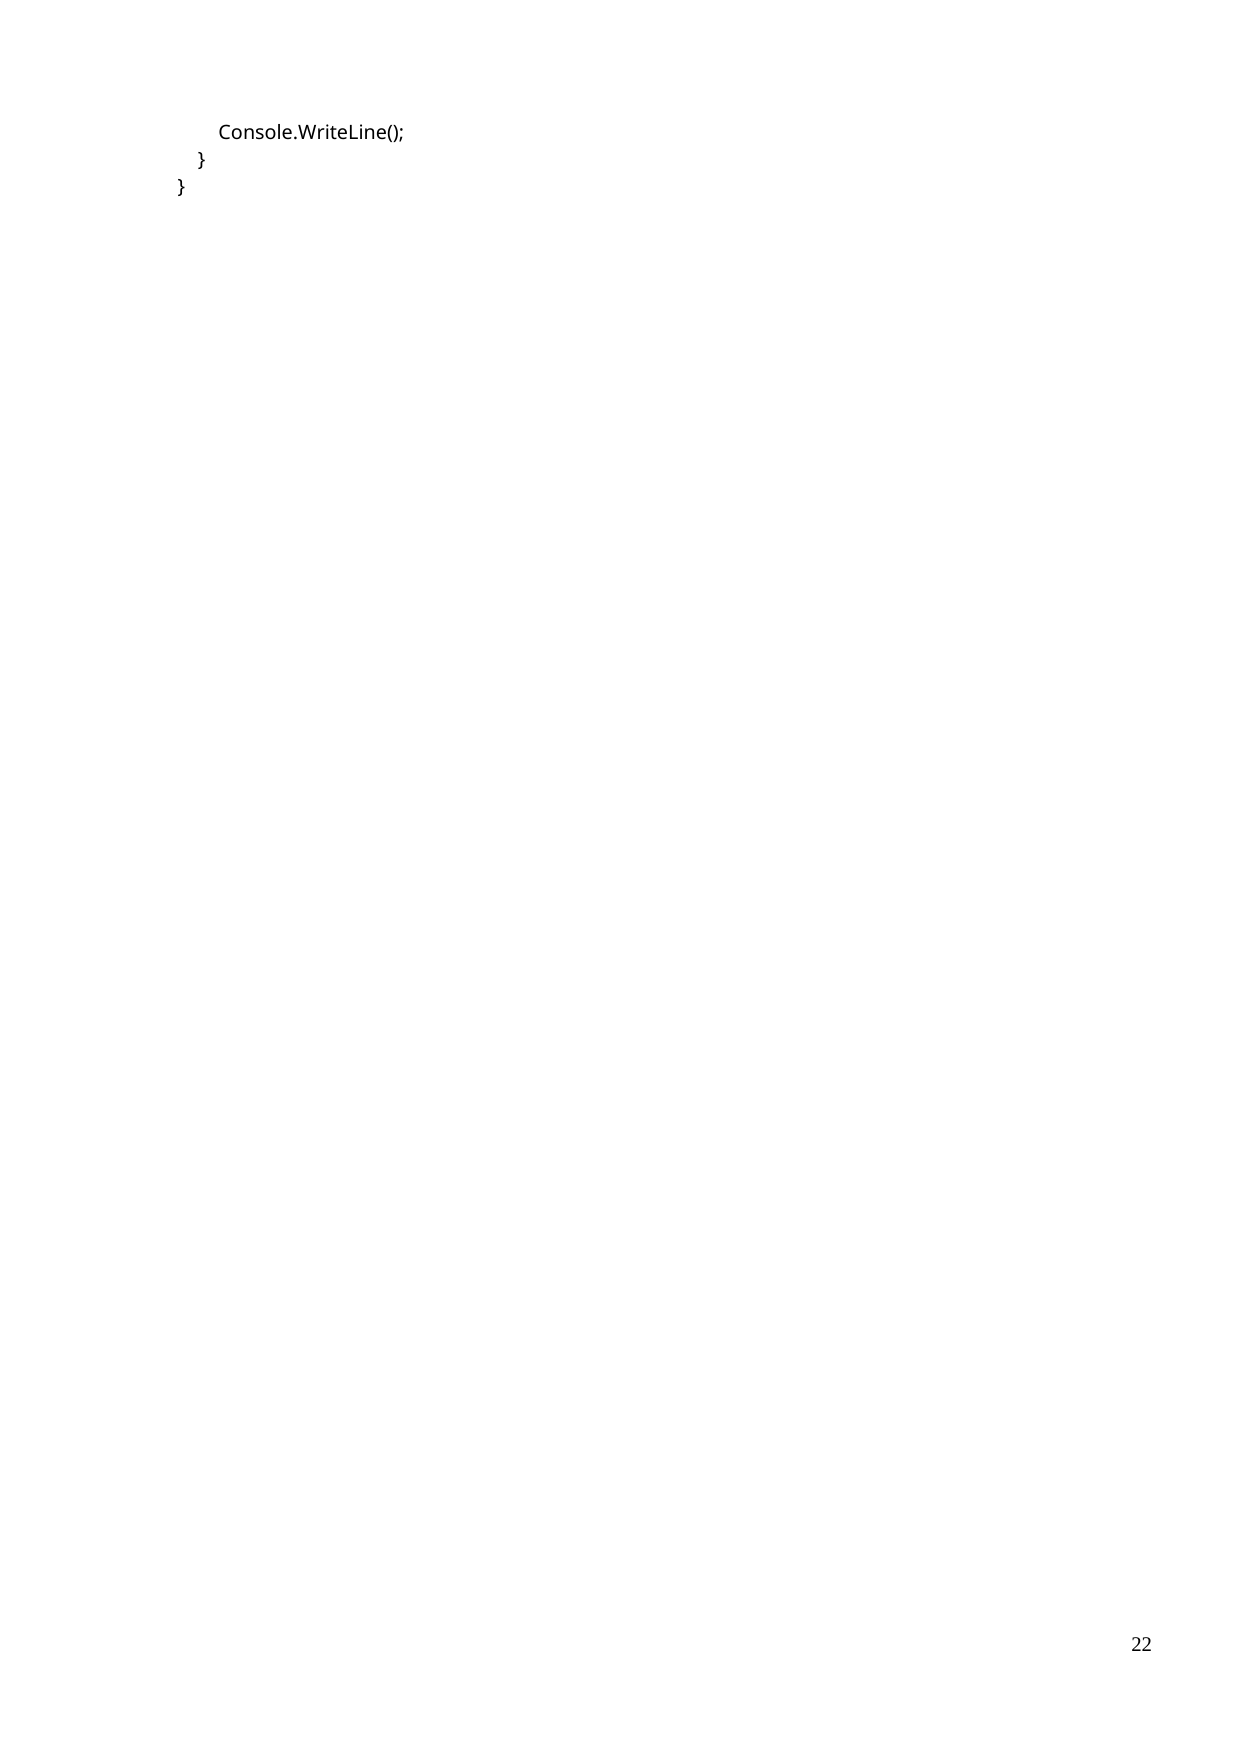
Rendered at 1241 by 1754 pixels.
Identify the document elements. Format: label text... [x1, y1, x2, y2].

text Console.WriteLine(); [177, 118, 1152, 145]
text } [177, 172, 1152, 199]
text } [177, 145, 1152, 172]
